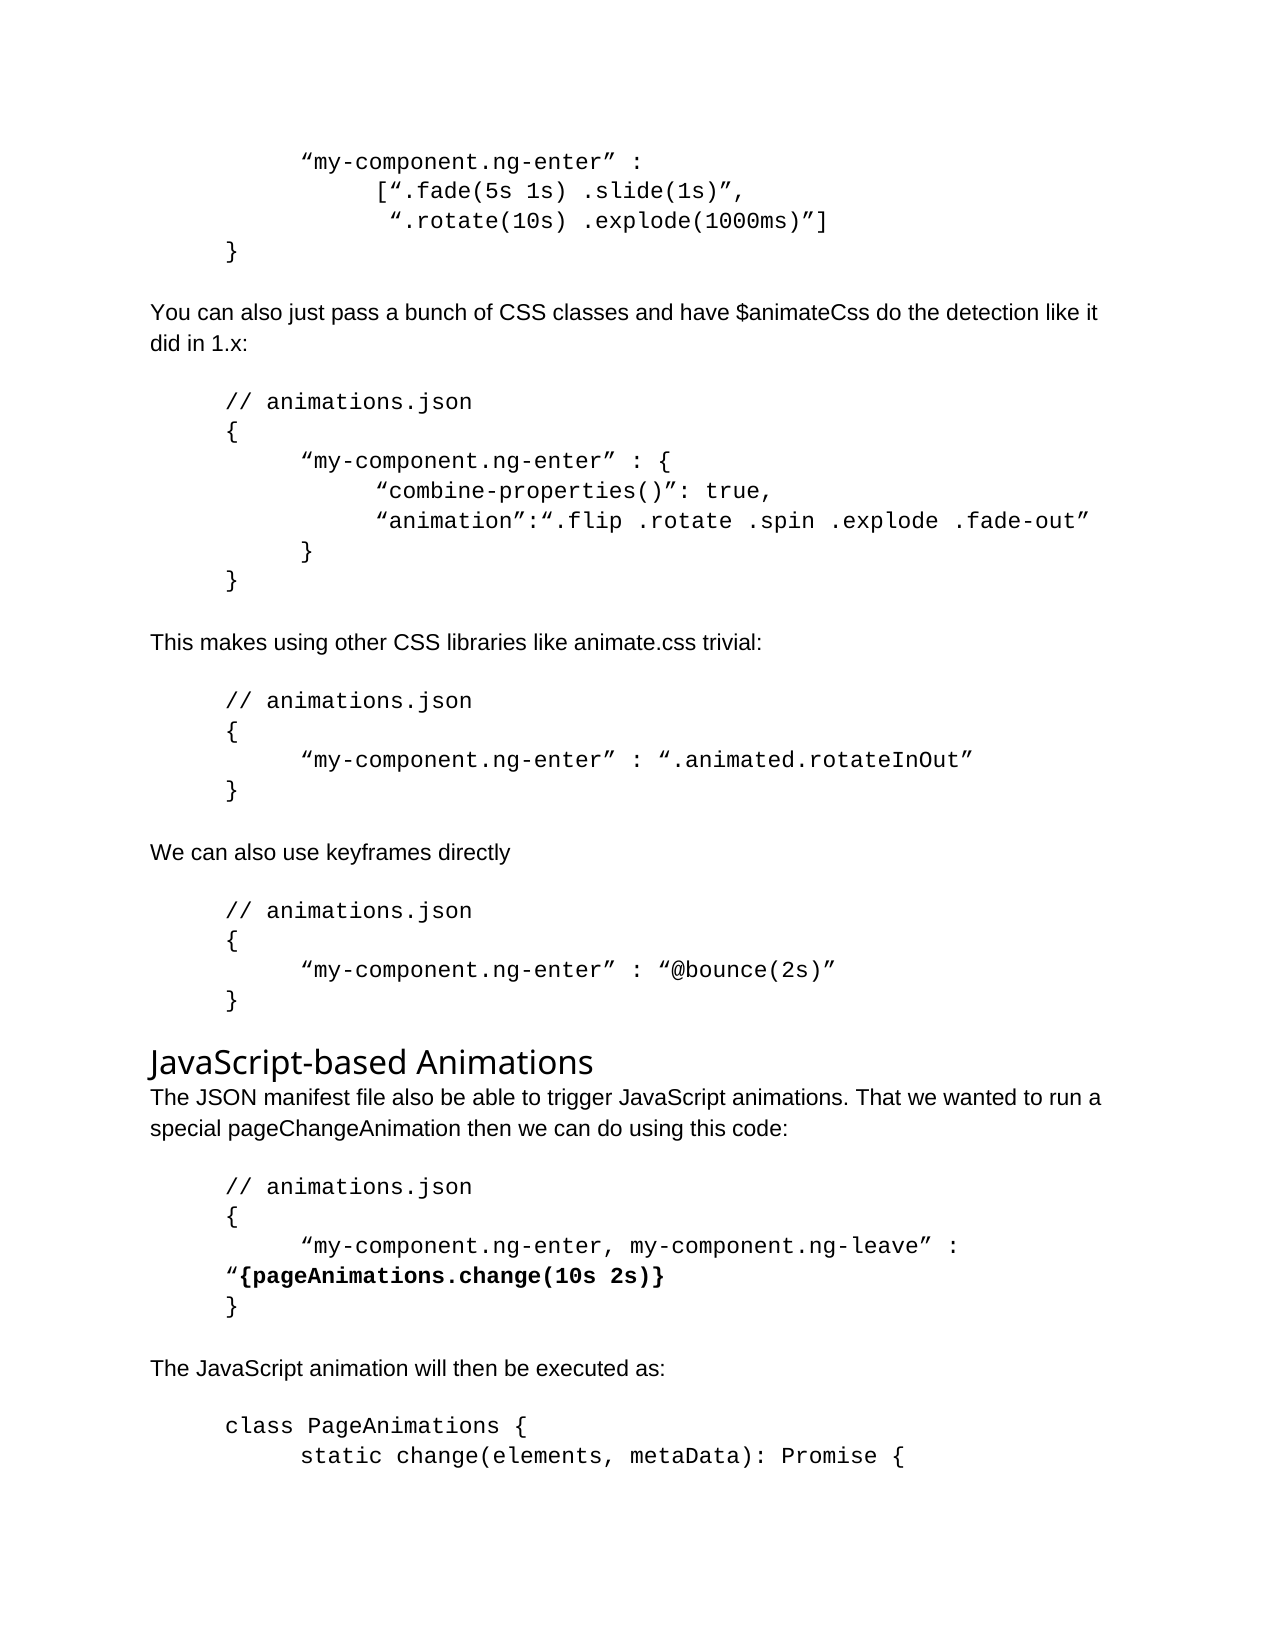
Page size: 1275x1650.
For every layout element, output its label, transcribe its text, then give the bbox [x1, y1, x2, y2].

text “.rotate(10s) .explode(1000ms)”] [300, 209, 1125, 236]
text “my-component.ng-enter” : “.animated.rotateInOut” [225, 749, 1125, 775]
text // animations.json [225, 899, 1125, 925]
text class PageAnimations { [150, 1415, 1125, 1441]
text } [225, 778, 1125, 804]
text The JavaScript animation will then be executed as: [150, 1354, 1125, 1381]
text “my-component.ng-enter, my-component.ng-leave” : “{pageAnimations.change(10s 2s)} [225, 1234, 1125, 1290]
text } [300, 539, 1125, 565]
text // animations.json [225, 689, 1125, 715]
text static change(elements, metaData): Promise { [150, 1445, 1125, 1471]
text “my-component.ng-enter” : { [225, 449, 1125, 476]
text “my-component.ng-enter” : [225, 150, 1125, 176]
text // animations.json [225, 1175, 1125, 1201]
subtitle JavaScript-based Animations [150, 1039, 1125, 1084]
text } [225, 1294, 1125, 1320]
text { [225, 420, 1125, 446]
text } [225, 239, 1125, 265]
text You can also just pass a bunch of CSS classes and have $animateCss do the detection like it did in 1.x: [150, 299, 1125, 356]
text } [225, 988, 1125, 1014]
text { [225, 1205, 1125, 1231]
text [“.fade(5s 1s) .slide(1s)”, [300, 180, 1125, 206]
text { [225, 929, 1125, 955]
text “animation”:“.flip .rotate .spin .explode .fade-out” [300, 509, 1125, 535]
text This makes using other CSS libraries like animate.css trivial: [150, 629, 1125, 655]
text The JSON manifest file also be able to trigger JavaScript animations. That we wanted to run a special pageChangeAnimation then we can do using this code: [150, 1084, 1125, 1141]
text } [225, 569, 1125, 595]
text “combine-properties()”: true, [225, 479, 1125, 505]
text // animations.json [225, 390, 1125, 416]
text We can also use keyframes directly [150, 838, 1125, 865]
text “my-component.ng-enter” : “@bounce(2s)” [225, 958, 1125, 984]
text { [225, 719, 1125, 745]
